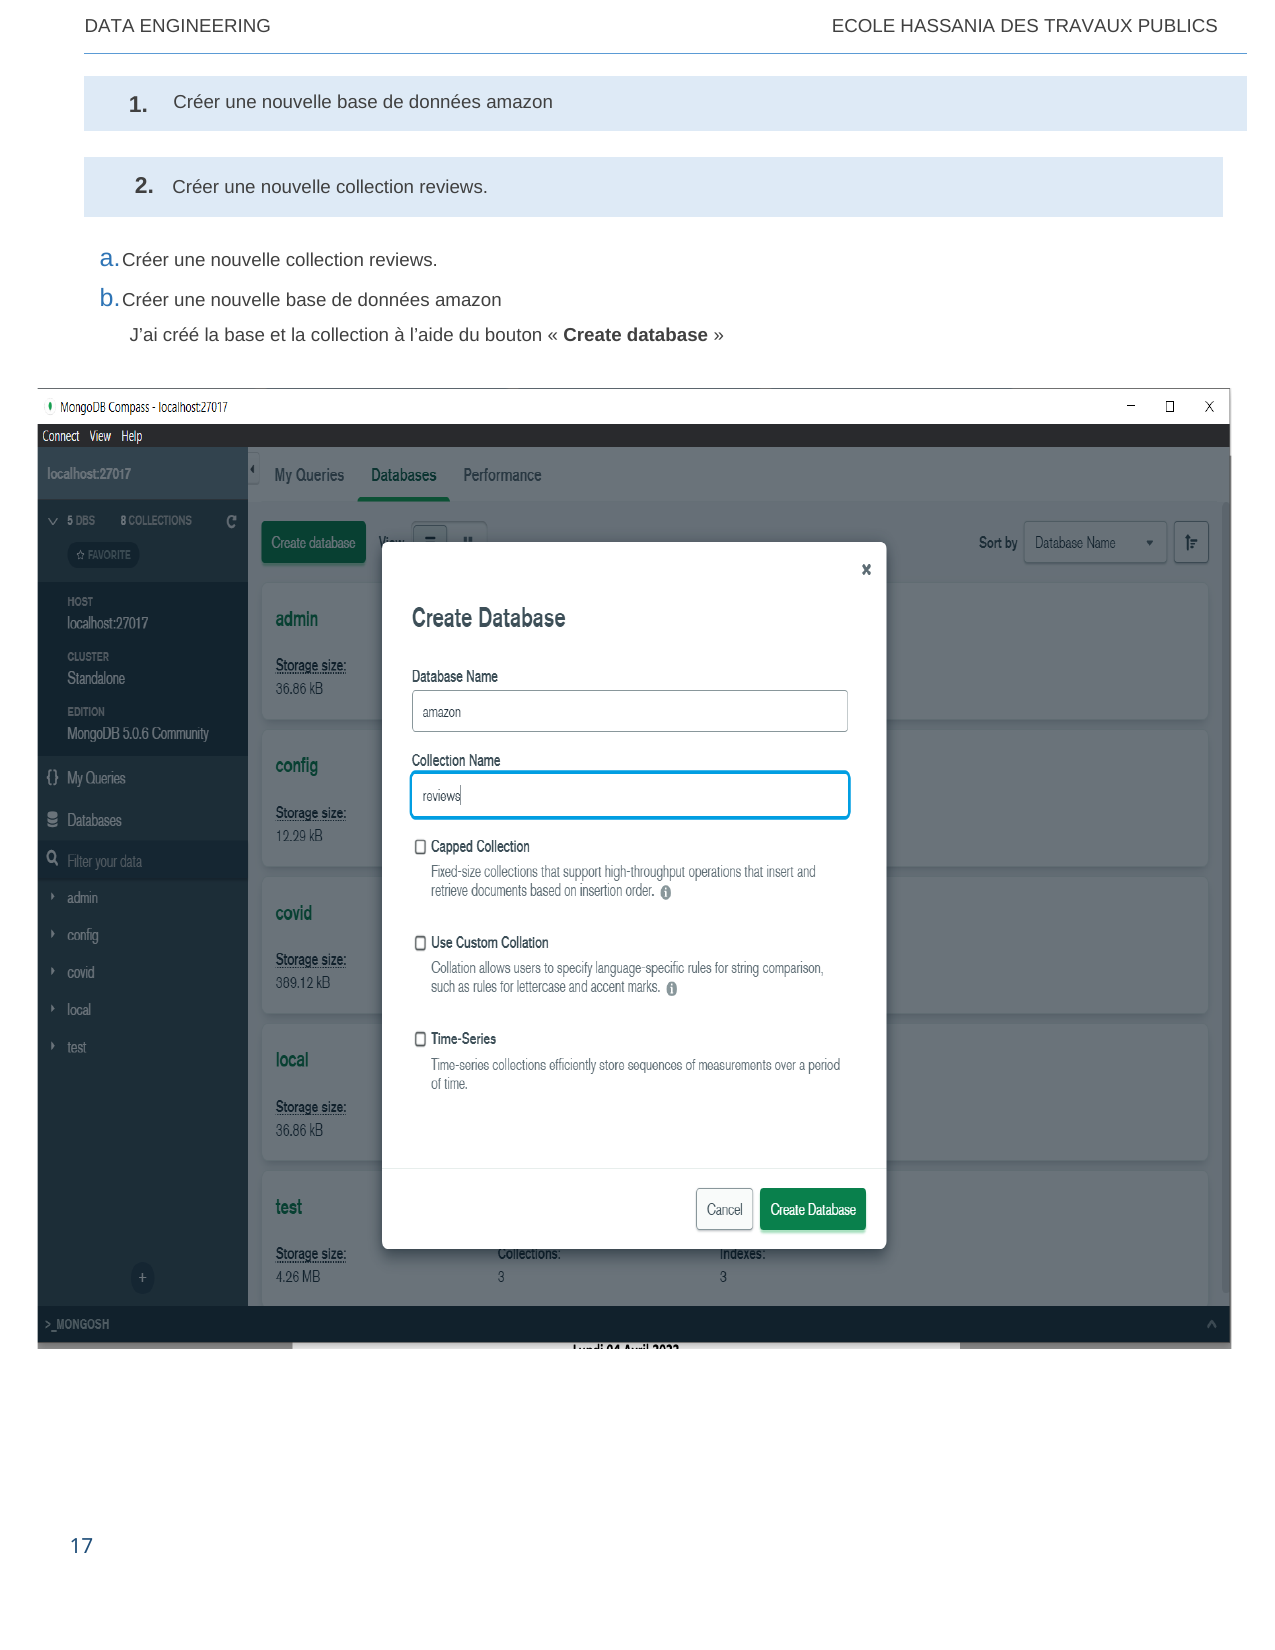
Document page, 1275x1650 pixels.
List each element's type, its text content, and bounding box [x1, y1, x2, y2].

table_header [84, 157, 134, 217]
table_header Créer une nouvelle base de données amazon [173, 76, 1247, 131]
list Créer une nouvelle collection reviews. [99, 242, 1247, 271]
table_header [84, 76, 173, 131]
list J’ai créé la base et la collection à l’aide du bouton « Create database » [129, 324, 1247, 346]
list Créer une nouvelle base de données amazon [99, 283, 1247, 312]
table_header Créer une nouvelle collection reviews. [135, 157, 1223, 217]
picture [37, 388, 1232, 1349]
